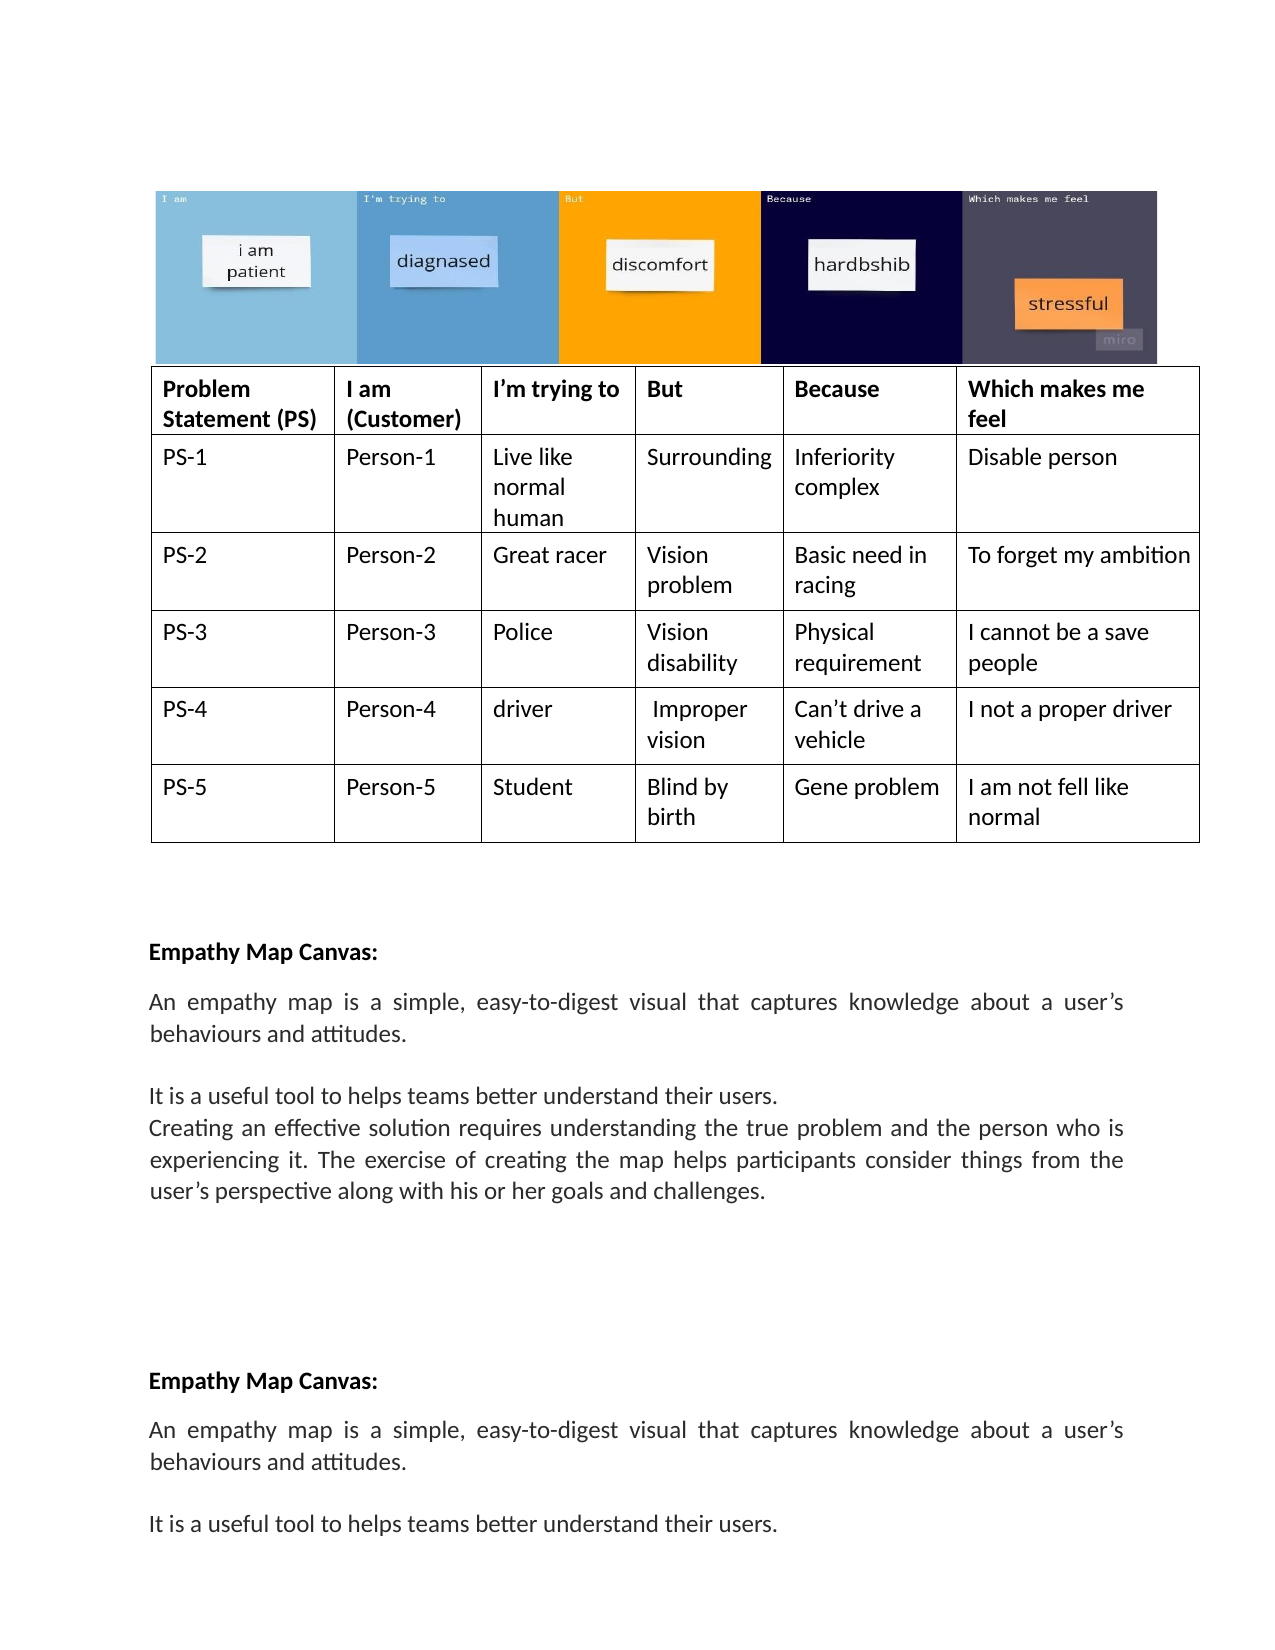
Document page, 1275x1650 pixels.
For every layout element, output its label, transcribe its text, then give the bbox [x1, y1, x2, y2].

picture [155, 191, 1158, 364]
table_cell PS-5 [152, 765, 334, 842]
table_header I’m trying to [482, 367, 635, 434]
table_cell PS-2 [152, 533, 334, 610]
table_cell Person-2 [335, 533, 481, 610]
text It is a useful tool to helps teams better understand their users. [148, 1508, 1125, 1539]
table_cell Person-5 [335, 765, 481, 842]
table_cell Vision problem [636, 533, 783, 610]
text Empathy Map Canvas: [148, 937, 1275, 967]
table_cell Person-1 [335, 435, 481, 532]
table_cell PS-1 [152, 435, 334, 532]
table_cell Improper vision [636, 688, 783, 764]
table_cell Vision disability [636, 611, 783, 687]
table_header Because [784, 367, 956, 434]
table_header But [636, 367, 783, 434]
table_header I am (Customer) [335, 367, 481, 434]
table_cell Physical requirement [784, 611, 956, 687]
table_header Which makes me feel [957, 367, 1199, 434]
table_cell Inferiority complex [784, 435, 956, 532]
table_cell To forget my ambition [957, 533, 1199, 610]
text An empathy map is a simple, easy-to-digest visual that captures knowledge about a user’s behaviours and attitudes. [148, 986, 1125, 1048]
table_cell PS-3 [152, 611, 334, 687]
table_cell Person-4 [335, 688, 481, 764]
table_cell Blind by birth [636, 765, 783, 842]
table_cell I not a proper driver [957, 688, 1199, 764]
table_cell Police [482, 611, 635, 687]
text An empathy map is a simple, easy-to-digest visual that captures knowledge about a user’s behaviours and attitudes. [148, 1414, 1125, 1477]
table_cell I cannot be a save people [957, 611, 1199, 687]
table_cell Student [482, 765, 635, 842]
table_cell PS-4 [152, 688, 334, 764]
table_cell Live like normal human [482, 435, 635, 532]
table_cell Basic need in racing [784, 533, 956, 610]
table_cell Person-3 [335, 611, 481, 687]
table_cell Can’t drive a vehicle [784, 688, 956, 764]
table_cell Gene problem [784, 765, 956, 842]
table_cell Disable person [957, 435, 1199, 532]
table_header Problem Statement (PS) [152, 367, 334, 434]
table_cell Surrounding [636, 435, 783, 532]
text It is a useful tool to helps teams better understand their users. [148, 1080, 1125, 1111]
text Empathy Map Canvas: [148, 1365, 1275, 1396]
table_cell I am not fell like normal [957, 765, 1199, 842]
table_cell Great racer [482, 533, 635, 610]
table_cell driver [482, 688, 635, 764]
